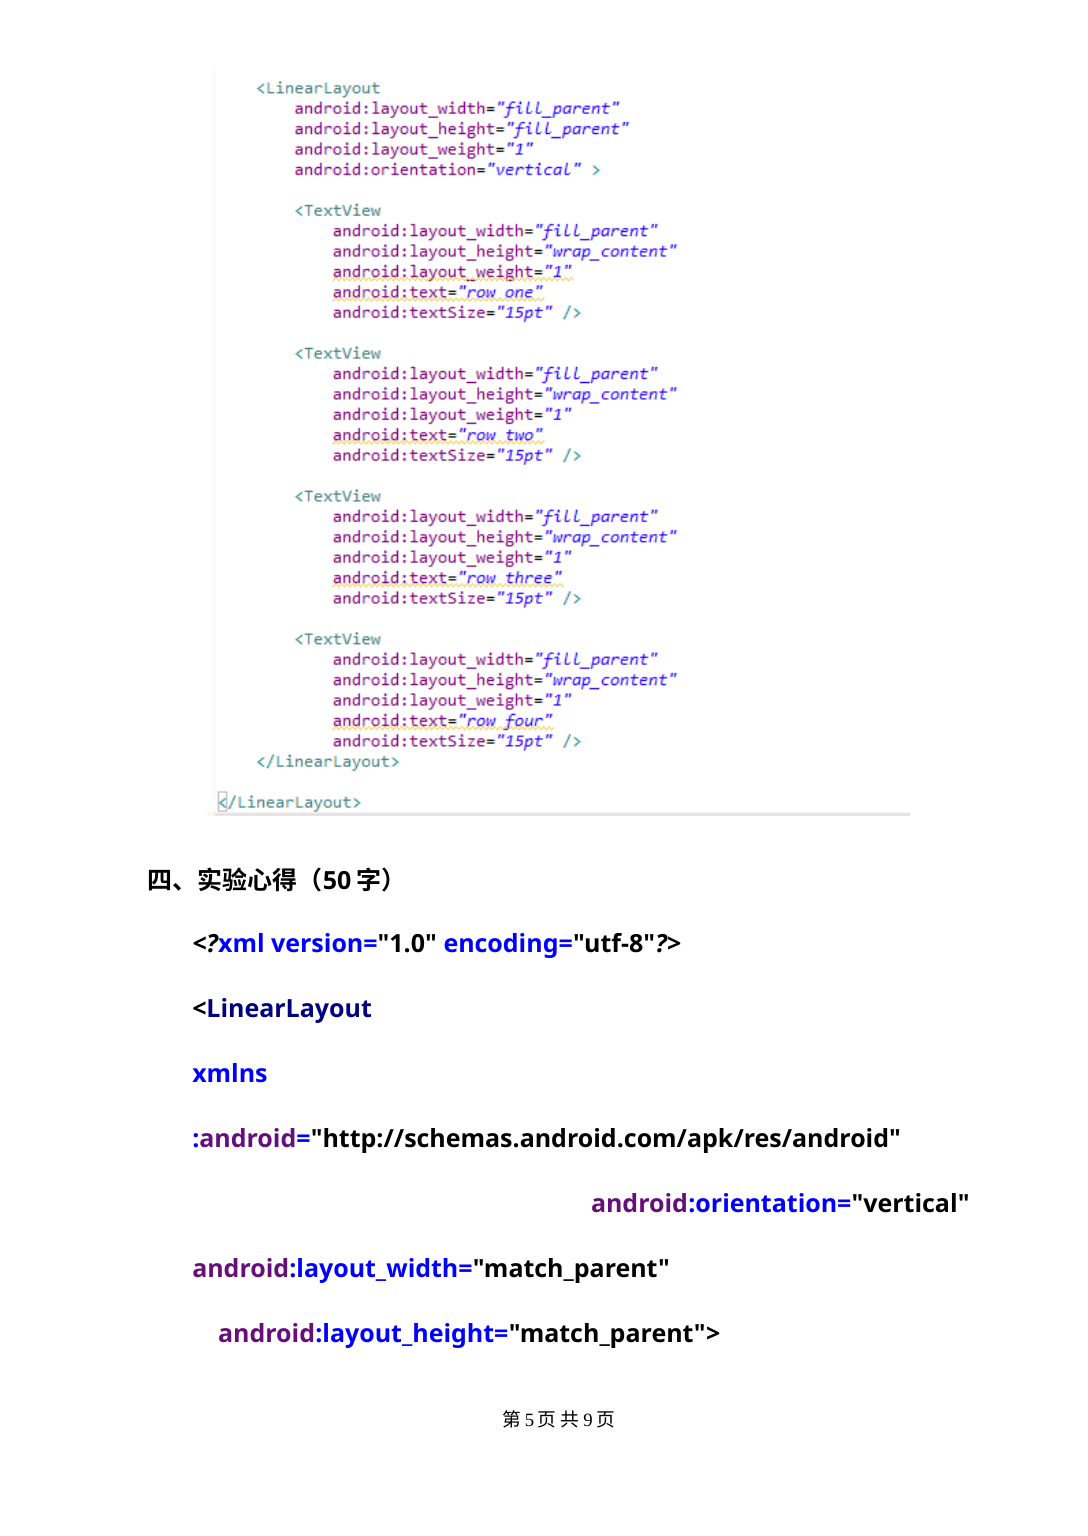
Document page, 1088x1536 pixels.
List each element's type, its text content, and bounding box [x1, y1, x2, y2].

picture [207, 65, 911, 816]
text 实验心得（50字） [148, 846, 969, 911]
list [192, 911, 969, 1366]
